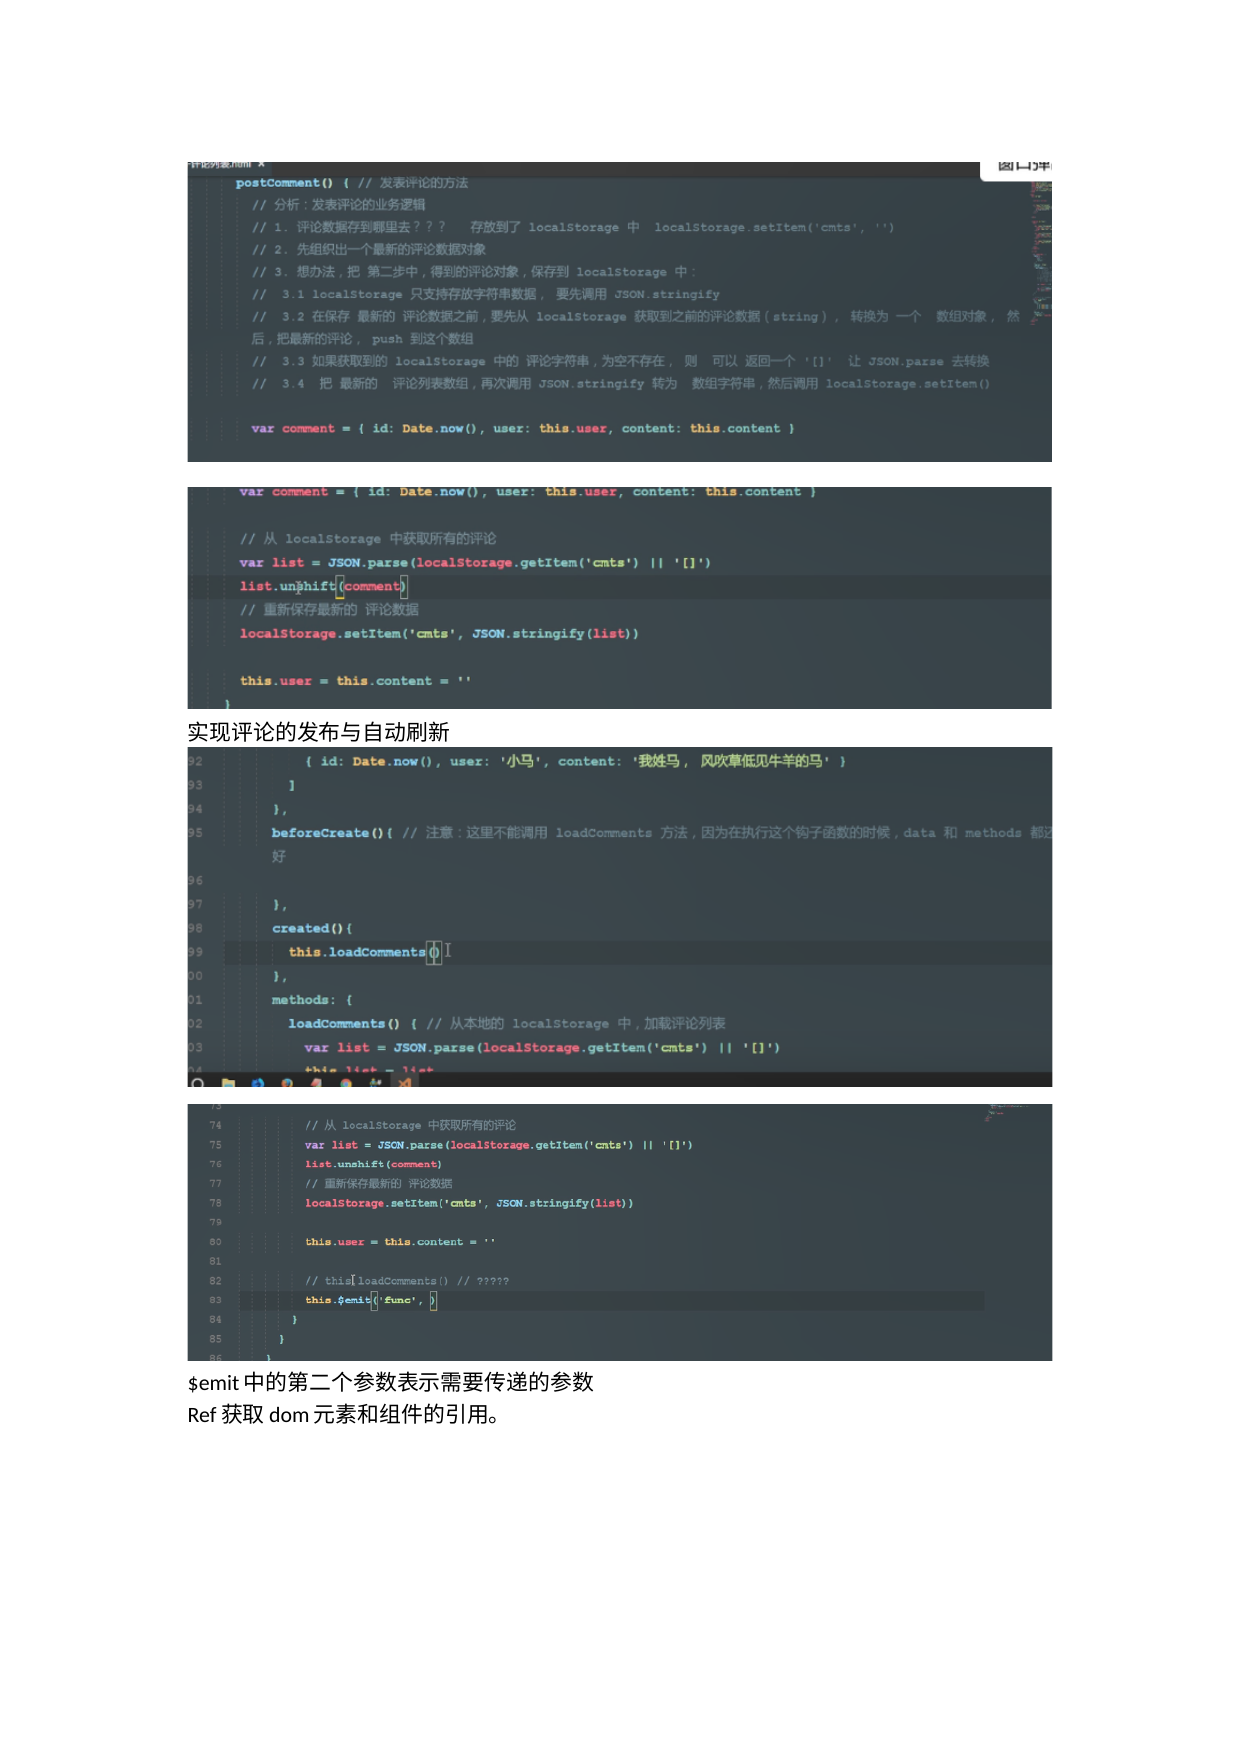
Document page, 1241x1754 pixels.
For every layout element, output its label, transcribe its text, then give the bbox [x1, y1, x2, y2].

list Ref获取dom元素和组件的引用。 [187, 1397, 1053, 1429]
list 实现评论的发布与自动刷新 [187, 714, 1053, 747]
list $emit中的第二个参数表示需要传递的参数 [187, 1364, 1053, 1397]
picture [187, 747, 1053, 1087]
picture [187, 1104, 1053, 1361]
picture [187, 487, 1052, 709]
picture [187, 162, 1052, 462]
